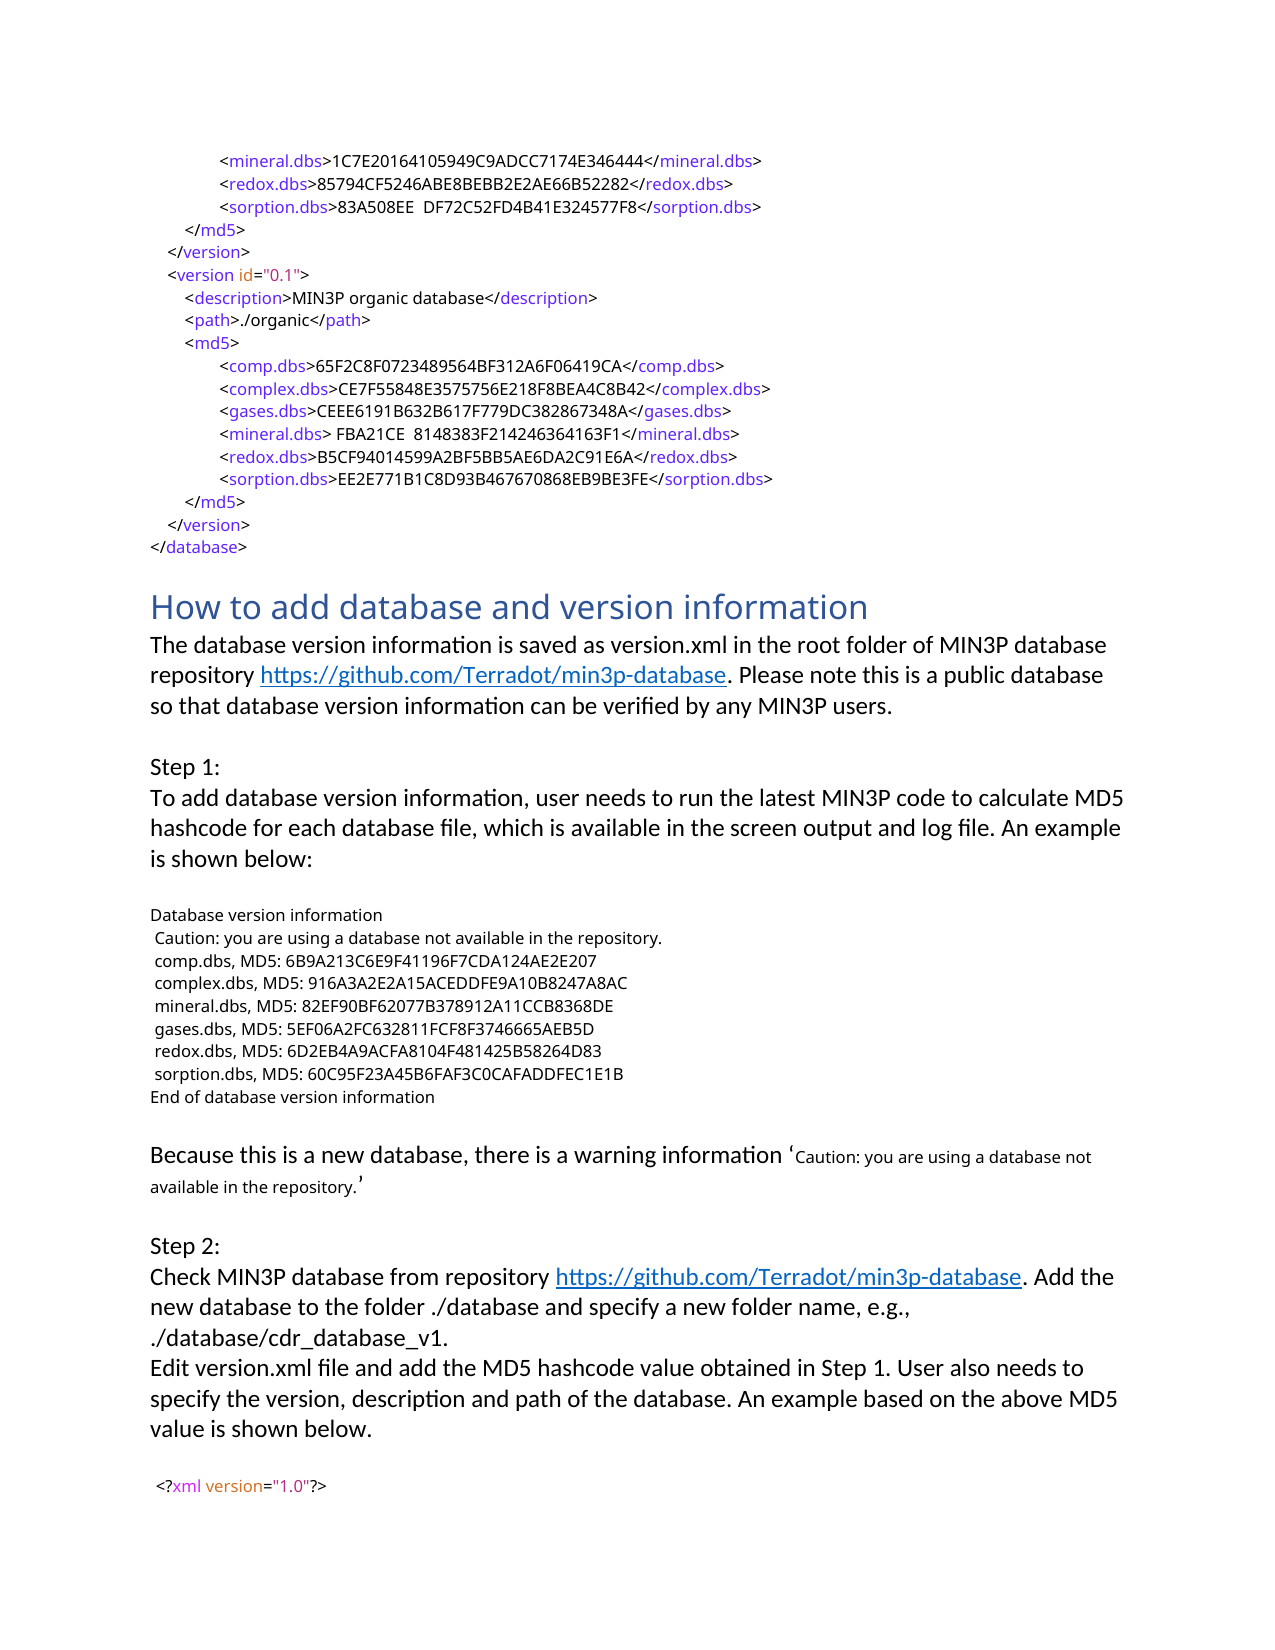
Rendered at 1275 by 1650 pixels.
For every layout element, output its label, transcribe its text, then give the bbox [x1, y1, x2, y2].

text redox.dbs, MD5: 6D2EB4A9ACFA8104F481425B58264D83 [150, 1040, 1125, 1063]
text <mineral.dbs>1C7E20164105949C9ADCC7174E346444</mineral.dbs> [150, 150, 1125, 173]
text complex.dbs, MD5: 916A3A2E2A15ACEDDFE9A10B8247A8AC [150, 972, 1125, 995]
text <?xml version="1.0"?> [150, 1474, 1125, 1497]
text Because this is a new database, there is a warning information ‘Caution: you are using a database not available in the repository.’ [150, 1139, 1125, 1200]
subtitle How to add database and version information [150, 584, 1125, 629]
text Database version information [150, 904, 1125, 927]
text <comp.dbs>65F2C8F0723489564BF312A6F06419CA</comp.dbs> [150, 354, 1125, 377]
text sorption.dbs, MD5: 60C95F23A45B6FAF3C0CAFADDFEC1E1B [150, 1063, 1125, 1086]
text End of database version information [150, 1086, 1125, 1108]
text </version> [150, 241, 1125, 263]
text mineral.dbs, MD5: 82EF90BF62077B378912A11CCB8368DE [150, 995, 1125, 1017]
text </md5> [150, 218, 1125, 241]
text <complex.dbs>CE7F55848E3575756E218F8BEA4C8B42</complex.dbs> [150, 377, 1125, 400]
text <md5> [150, 332, 1125, 354]
text Step 1: [150, 751, 1125, 782]
text <sorption.dbs>83A508EE DF72C52FD4B41E324577F8</sorption.dbs> [150, 195, 1125, 218]
text <redox.dbs>85794CF5246ABE8BEBB2E2AE66B52282</redox.dbs> [150, 173, 1125, 195]
text </database> [150, 536, 1125, 559]
text <redox.dbs>B5CF94014599A2BF5BB5AE6DA2C91E6A</redox.dbs> [150, 445, 1125, 468]
text gases.dbs, MD5: 5EF06A2FC632811FCF8F3746665AEB5D [150, 1017, 1125, 1040]
text <sorption.dbs>EE2E771B1C8D93B467670868EB9BE3FE</sorption.dbs> [150, 468, 1125, 491]
text Edit version.xml file and add the MD5 hashcode value obtained in Step 1. User also needs to specify the version, description and path of the database. An example based on the above MD5 value is shown below. [150, 1352, 1125, 1444]
text <version id="0.1"> [150, 263, 1125, 286]
text <path>./organic</path> [150, 309, 1125, 332]
text </version> [150, 513, 1125, 536]
text Caution: you are using a database not available in the repository. [150, 927, 1125, 949]
text The database version information is saved as version.xml in the root folder of MIN3P database repository https://github.com/Terradot/min3p-database. Please note this is a public database so that database version information can be verified by any MIN3P users. [150, 629, 1125, 721]
text Check MIN3P database from repository https://github.com/Terradot/min3p-database. Add the new database to the folder ./database and specify a new folder name, e.g., ./database/cdr_database_v1. [150, 1261, 1125, 1352]
text <gases.dbs>CEEE6191B632B617F779DC382867348A</gases.dbs> [150, 400, 1125, 422]
text <mineral.dbs> FBA21CE 8148383F214246364163F1</mineral.dbs> [150, 422, 1125, 445]
text To add database version information, user needs to run the latest MIN3P code to calculate MD5 hashcode for each database file, which is available in the screen output and log file. An example is shown below: [150, 782, 1125, 873]
text comp.dbs, MD5: 6B9A213C6E9F41196F7CDA124AE2E207 [150, 949, 1125, 972]
text </md5> [150, 491, 1125, 513]
text Step 2: [150, 1230, 1125, 1261]
text <description>MIN3P organic database</description> [150, 286, 1125, 309]
